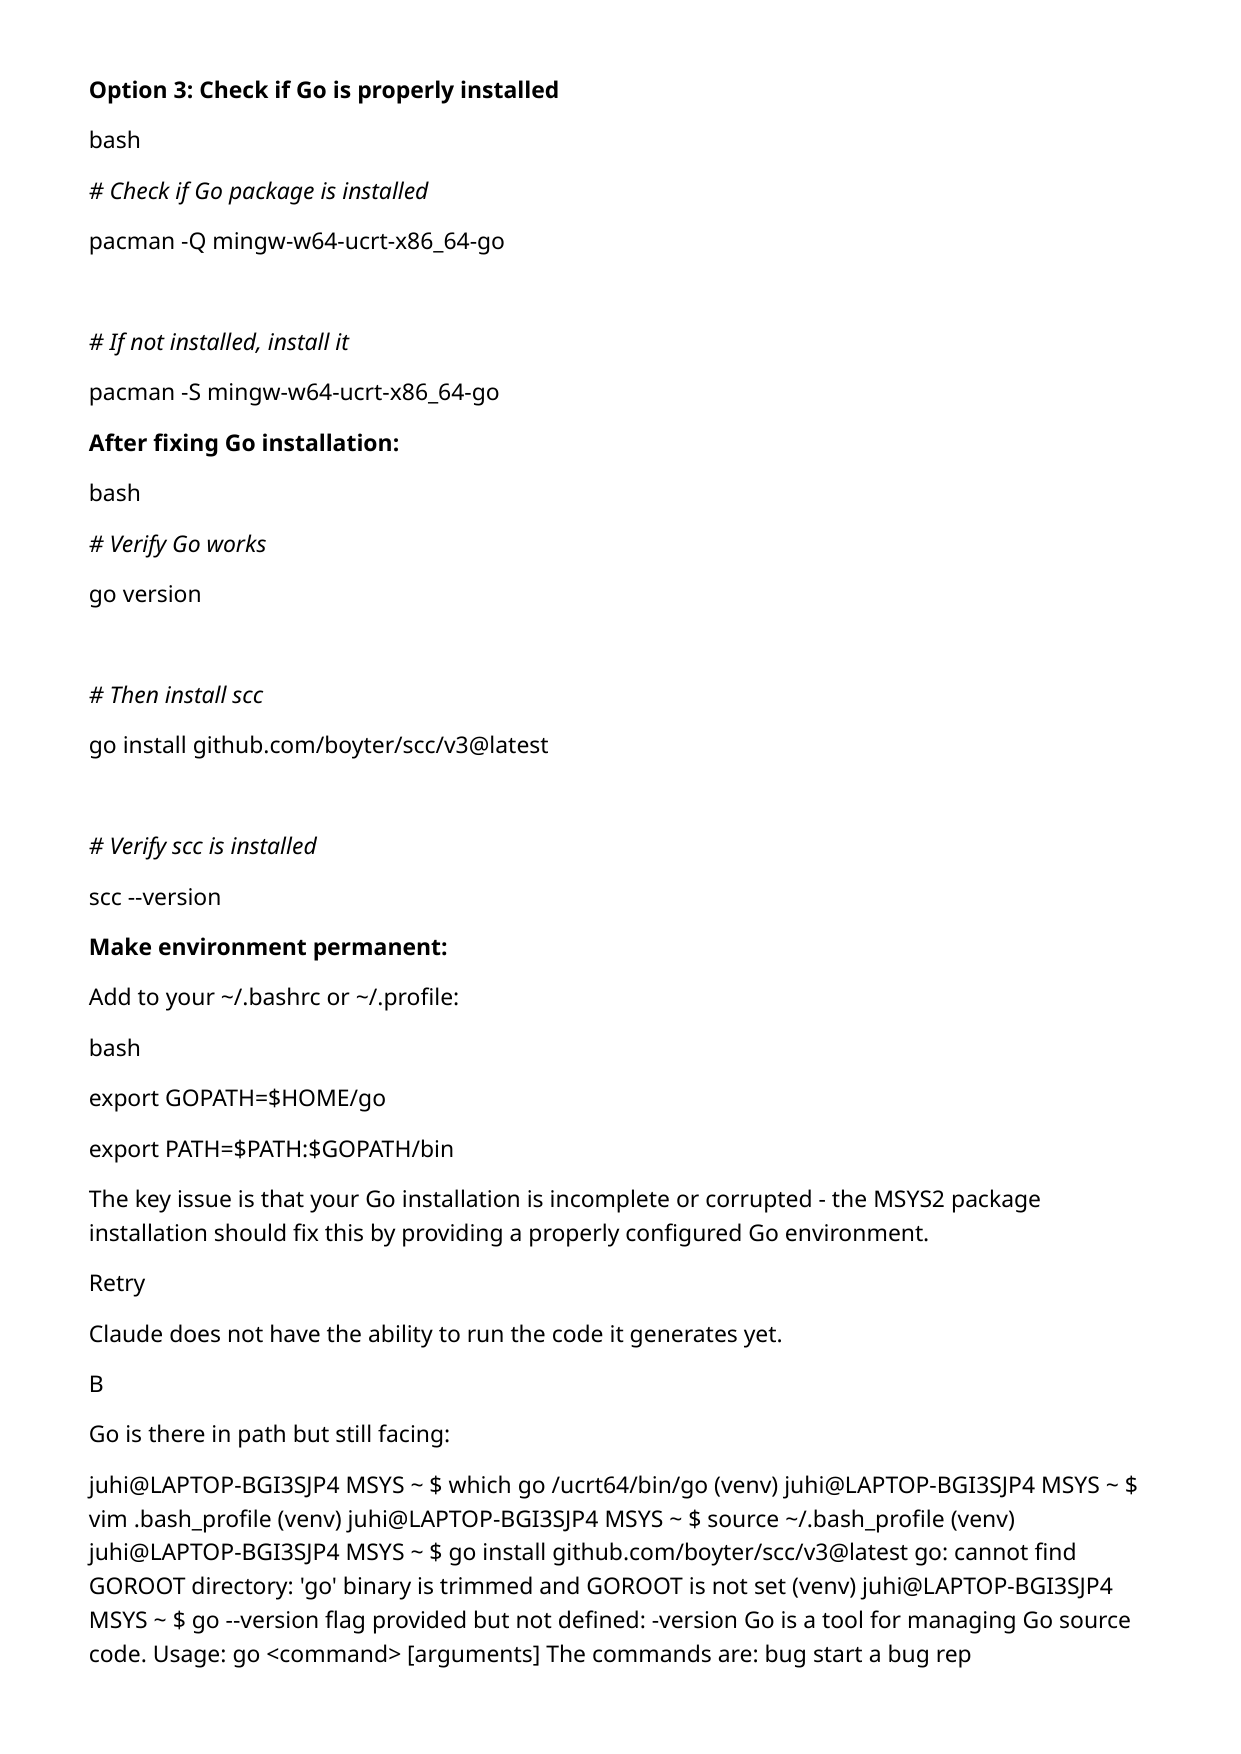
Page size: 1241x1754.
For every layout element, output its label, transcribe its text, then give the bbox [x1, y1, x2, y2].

text juhi@LAPTOP-BGI3SJP4 MSYS ~ $ which go /ucrt64/bin/go (venv) juhi@LAPTOP-BGI3SJP4 MSYS ~ $ vim .bash_profile (venv) juhi@LAPTOP-BGI3SJP4 MSYS ~ $ source ~/.bash_profile (venv) juhi@LAPTOP-BGI3SJP4 MSYS ~ $ go install github.com/boyter/scc/v3@latest go: cannot find GOROOT directory: 'go' binary is trimmed and GOROOT is not set (venv) juhi@LAPTOP-BGI3SJP4 MSYS ~ $ go --version flag provided but not defined: -version Go is a tool for managing Go source code. Usage: go <command> [arguments] The commands are: bug start a bug rep [89, 1469, 1167, 1669]
text go version [89, 578, 1167, 609]
text Add to your ~/.bashrc or ~/.profile: [89, 981, 1167, 1013]
text pacman -S mingw-w64-ucrt-x86_64-go [89, 376, 1167, 408]
text # Check if Go package is installed [89, 175, 1167, 206]
text scc --version [89, 881, 1167, 912]
text bash [89, 477, 1167, 508]
text Go is there in path but still facing: [89, 1418, 1167, 1450]
text bash [89, 1032, 1167, 1063]
text # If not installed, install it [89, 326, 1167, 357]
text Option 3: Check if Go is properly installed [89, 74, 1167, 105]
text go install github.com/boyter/scc/v3@latest [89, 729, 1167, 761]
text Retry [89, 1267, 1167, 1298]
text Make environment permanent: [89, 931, 1167, 962]
text export GOPATH=$HOME/go [89, 1082, 1167, 1113]
text # Verify scc is installed [89, 830, 1167, 861]
text Claude does not have the ability to run the code it generates yet. [89, 1318, 1167, 1349]
text pacman -Q mingw-w64-ucrt-x86_64-go [89, 225, 1167, 256]
text After fixing Go installation: [89, 427, 1167, 458]
text export PATH=$PATH:$GOPATH/bin [89, 1133, 1167, 1164]
text # Verify Go works [89, 528, 1167, 559]
text The key issue is that your Go installation is incomplete or corrupted - the MSYS2 package installation should fix this by providing a properly configured Go environment. [89, 1183, 1167, 1248]
text # Then install scc [89, 679, 1167, 710]
text bash [89, 124, 1167, 156]
text B [89, 1368, 1167, 1399]
